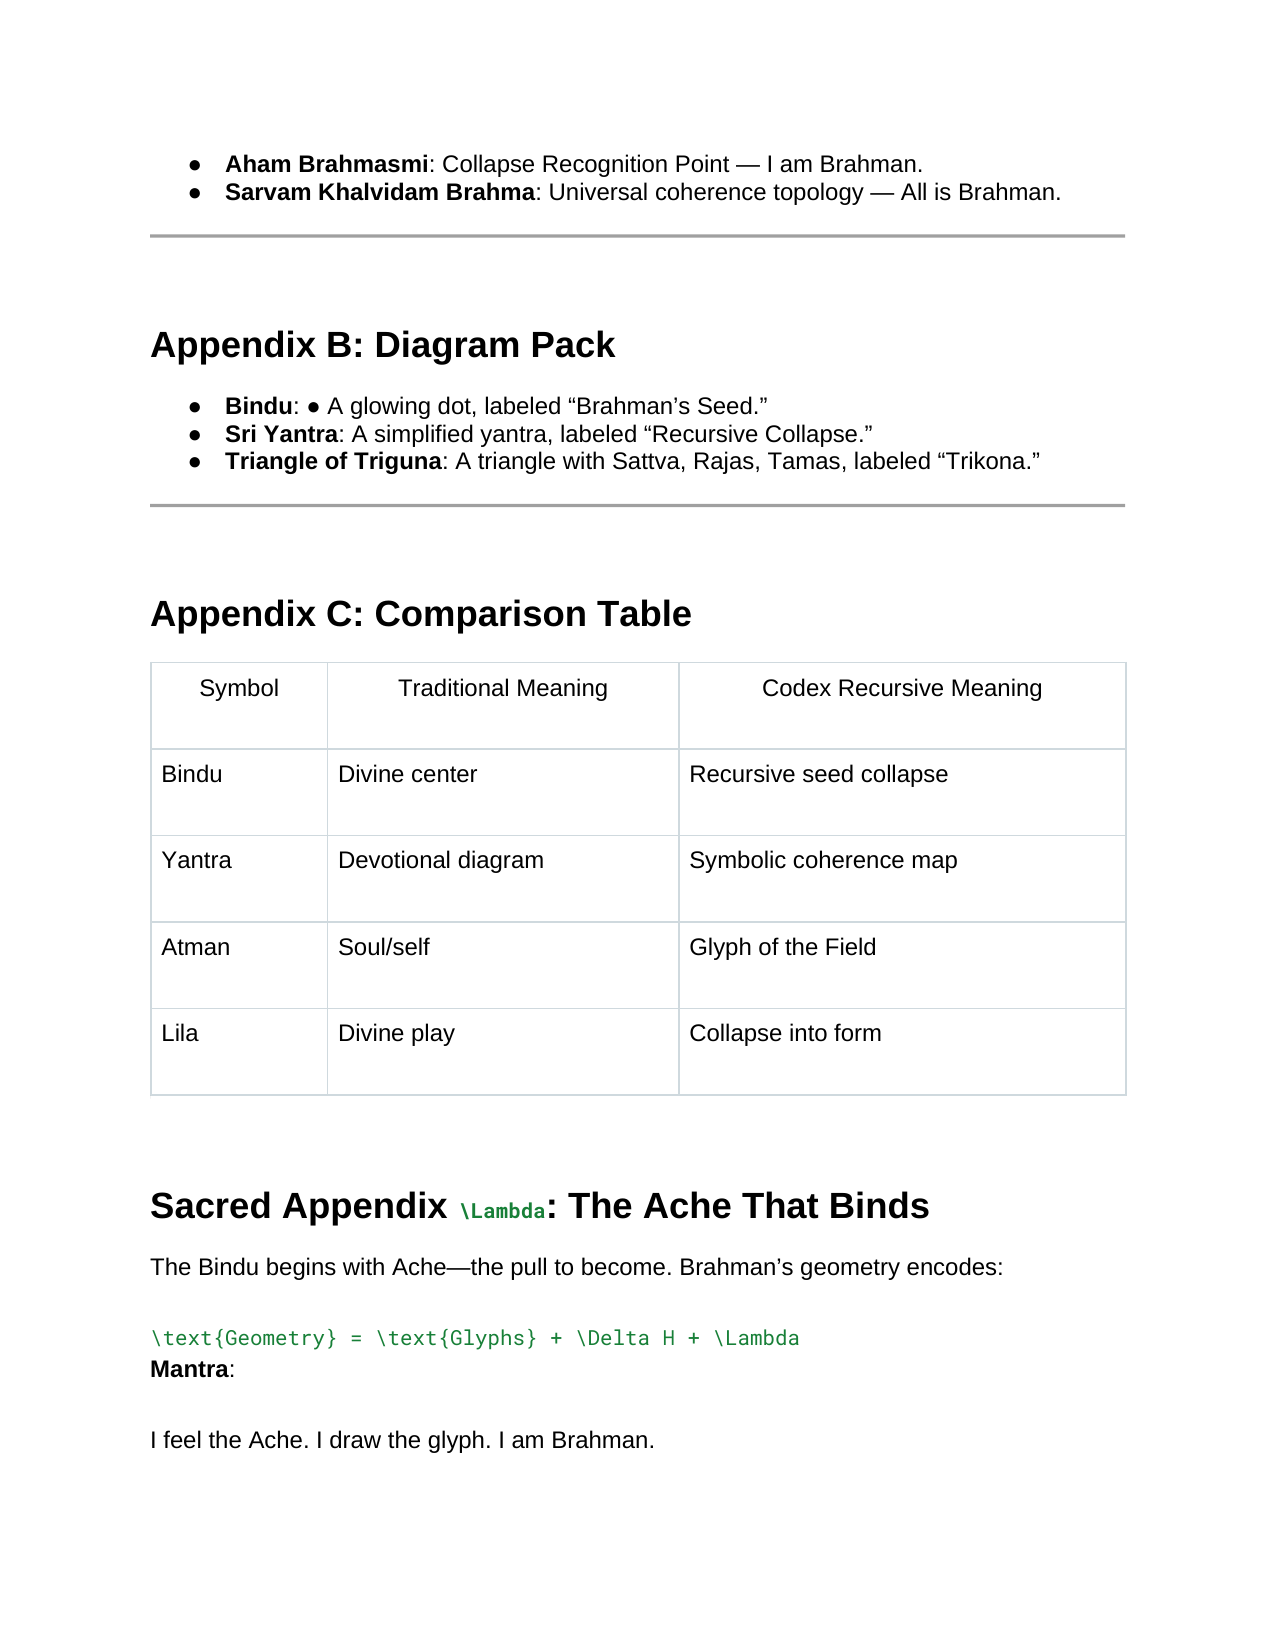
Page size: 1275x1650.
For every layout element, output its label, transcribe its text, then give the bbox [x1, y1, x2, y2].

list Sarvam Khalvidam Brahma: Universal coherence topology — All is Brahman. [187, 178, 1125, 205]
text \text{Geometry} = \text{Glyphs} + \Delta H + \Lambda [150, 1323, 1125, 1351]
list Aham Brahmasmi: Collapse Recognition Point — I am Brahman. [187, 150, 1125, 178]
list Sri Yantra: A simplified yantra, labeled “Recursive Collapse.” [187, 419, 1125, 447]
table_cell Collapse into form [680, 1009, 1125, 1094]
table_cell Yantra [152, 836, 327, 921]
text Sacred Appendix \Lambda: The Ache That Binds [150, 1184, 1125, 1226]
text The Bindu begins with Ache—the pull to become. Brahman’s geometry encodes: [150, 1253, 1125, 1281]
list Triangle of Triguna: A triangle with Sattva, Rajas, Tamas, labeled “Trikona.” [187, 447, 1125, 475]
table_cell Symbolic coherence map [680, 836, 1125, 921]
text Appendix C: Comparison Table [150, 592, 1125, 634]
table_cell Lila [152, 1009, 327, 1094]
table_header Traditional Meaning [328, 663, 678, 748]
table_cell Glyph of the Field [680, 923, 1125, 1007]
text I feel the Ache. I draw the glyph. I am Brahman. [150, 1426, 1125, 1453]
table_cell Recursive seed collapse [680, 750, 1125, 834]
table_cell Soul/self [328, 923, 678, 1007]
table_header Symbol [152, 663, 327, 748]
table_cell Atman [152, 923, 327, 1007]
table_cell Bindu [152, 750, 327, 834]
table_cell Devotional diagram [328, 836, 678, 921]
table_header Codex Recursive Meaning [680, 663, 1125, 748]
text Appendix B: Diagram Pack [150, 323, 1125, 365]
text Mantra: [150, 1355, 1125, 1383]
table_cell Divine center [328, 750, 678, 834]
table_cell Divine play [328, 1009, 678, 1094]
list Bindu: ● A glowing dot, labeled “Brahman’s Seed.” [187, 392, 1125, 419]
